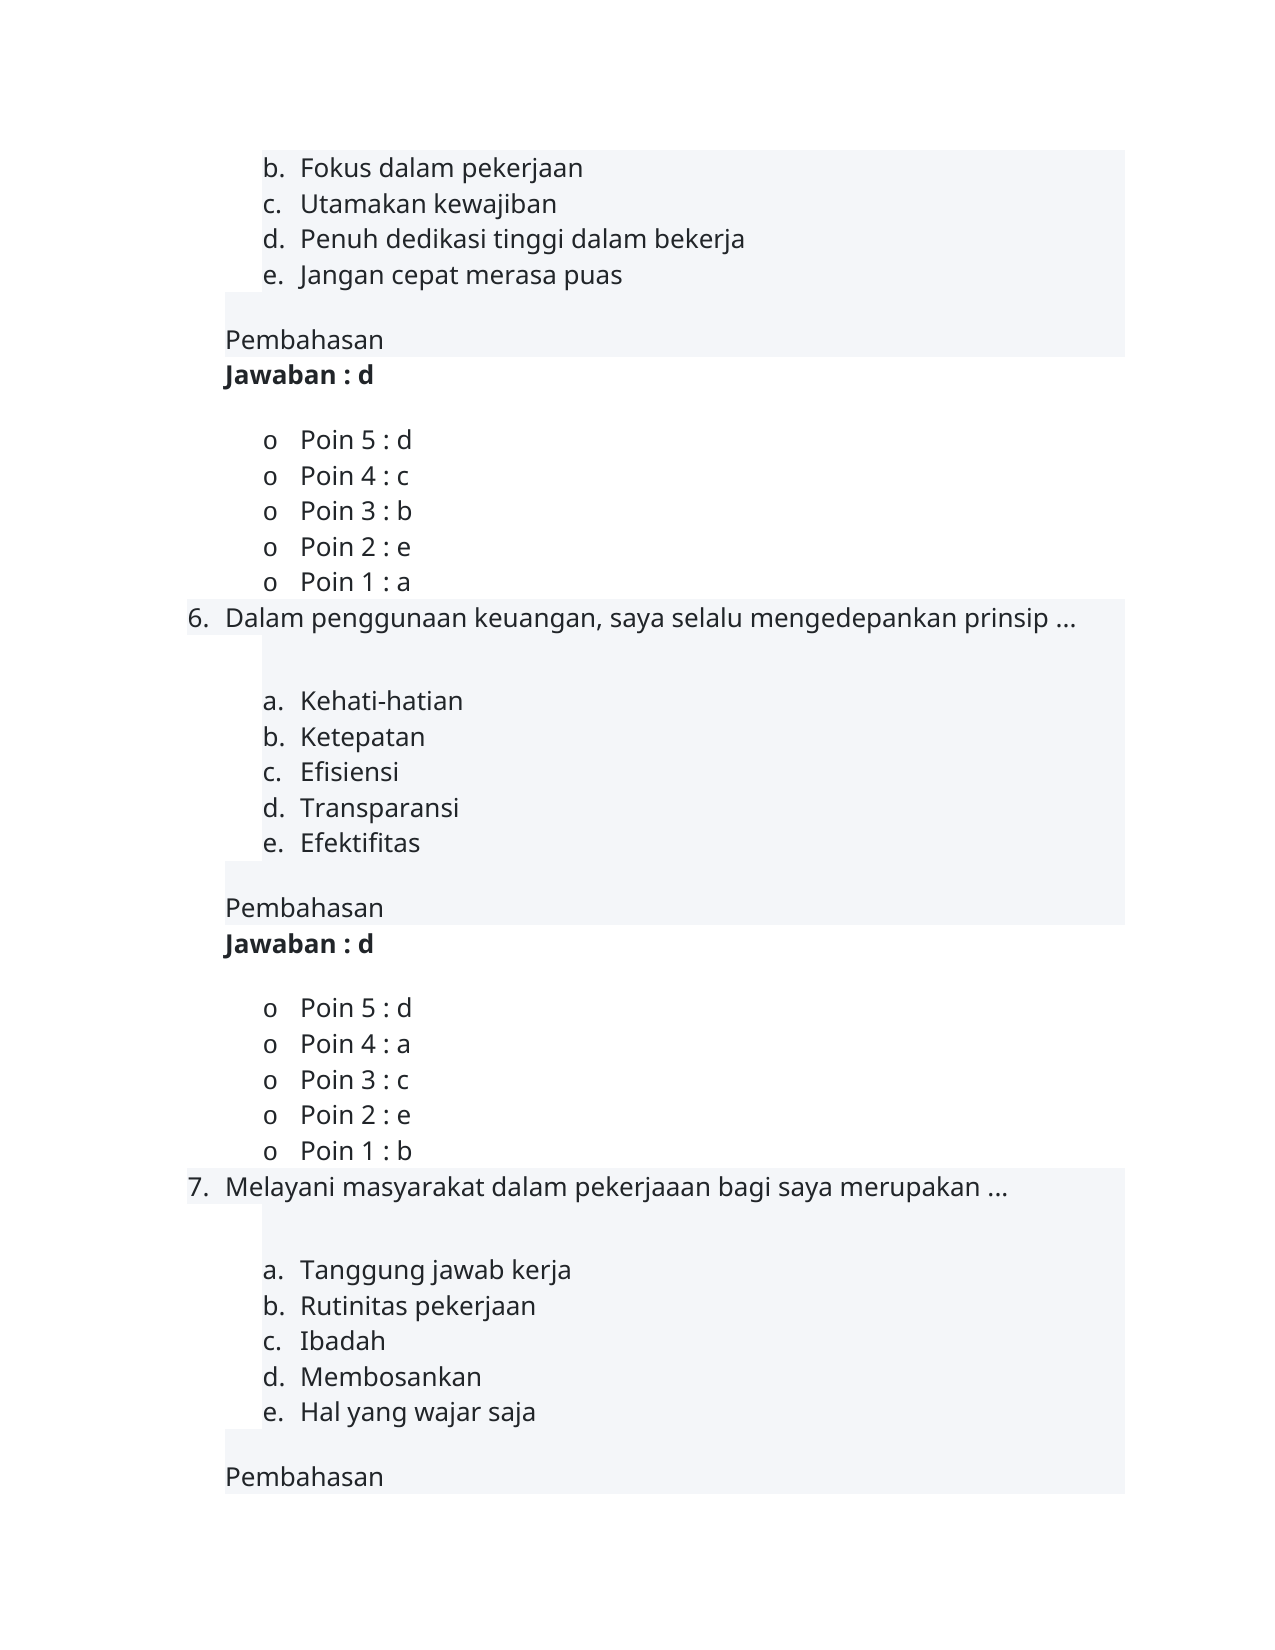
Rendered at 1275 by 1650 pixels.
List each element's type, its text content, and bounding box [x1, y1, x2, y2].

list Rutinitas pekerjaan [262, 1287, 1125, 1323]
list Kehati-hatian [262, 683, 1125, 718]
text Jawaban : d [225, 357, 1125, 392]
list Membosankan [262, 1358, 1125, 1394]
list Poin 3 : c [262, 1061, 1125, 1097]
list Poin 1 : a [262, 564, 1125, 599]
list Penuh dedikasi tinggi dalam bekerja [262, 221, 1125, 257]
text Pembahasan [225, 890, 1125, 925]
list Poin 3 : b [262, 493, 1125, 528]
list Efisiensi [262, 754, 1125, 789]
text Jawaban : d [225, 925, 1125, 961]
list Transparansi [262, 789, 1125, 825]
list Melayani masyarakat dalam pekerjaaan bagi saya merupakan ... [187, 1168, 1125, 1204]
list Utamakan kewajiban [262, 186, 1125, 221]
list Hal yang wajar saja [262, 1394, 1125, 1429]
list Poin 5 : d [262, 421, 1125, 457]
list Fokus dalam pekerjaan [262, 150, 1125, 186]
list Tanggung jawab kerja [262, 1252, 1125, 1287]
list Dalam penggunaan keuangan, saya selalu mengedepankan prinsip ... [187, 599, 1125, 635]
list Poin 2 : e [262, 528, 1125, 564]
text Pembahasan [225, 321, 1125, 357]
list Poin 2 : e [262, 1097, 1125, 1132]
list Ketepatan [262, 718, 1125, 754]
list Ibadah [262, 1323, 1125, 1358]
text Pembahasan [225, 1458, 1125, 1494]
list Poin 1 : b [262, 1132, 1125, 1168]
list Jangan cepat merasa puas [262, 257, 1125, 292]
list Efektifitas [262, 825, 1125, 861]
list Poin 5 : d [262, 990, 1125, 1026]
list Poin 4 : a [262, 1026, 1125, 1061]
list Poin 4 : c [262, 457, 1125, 493]
